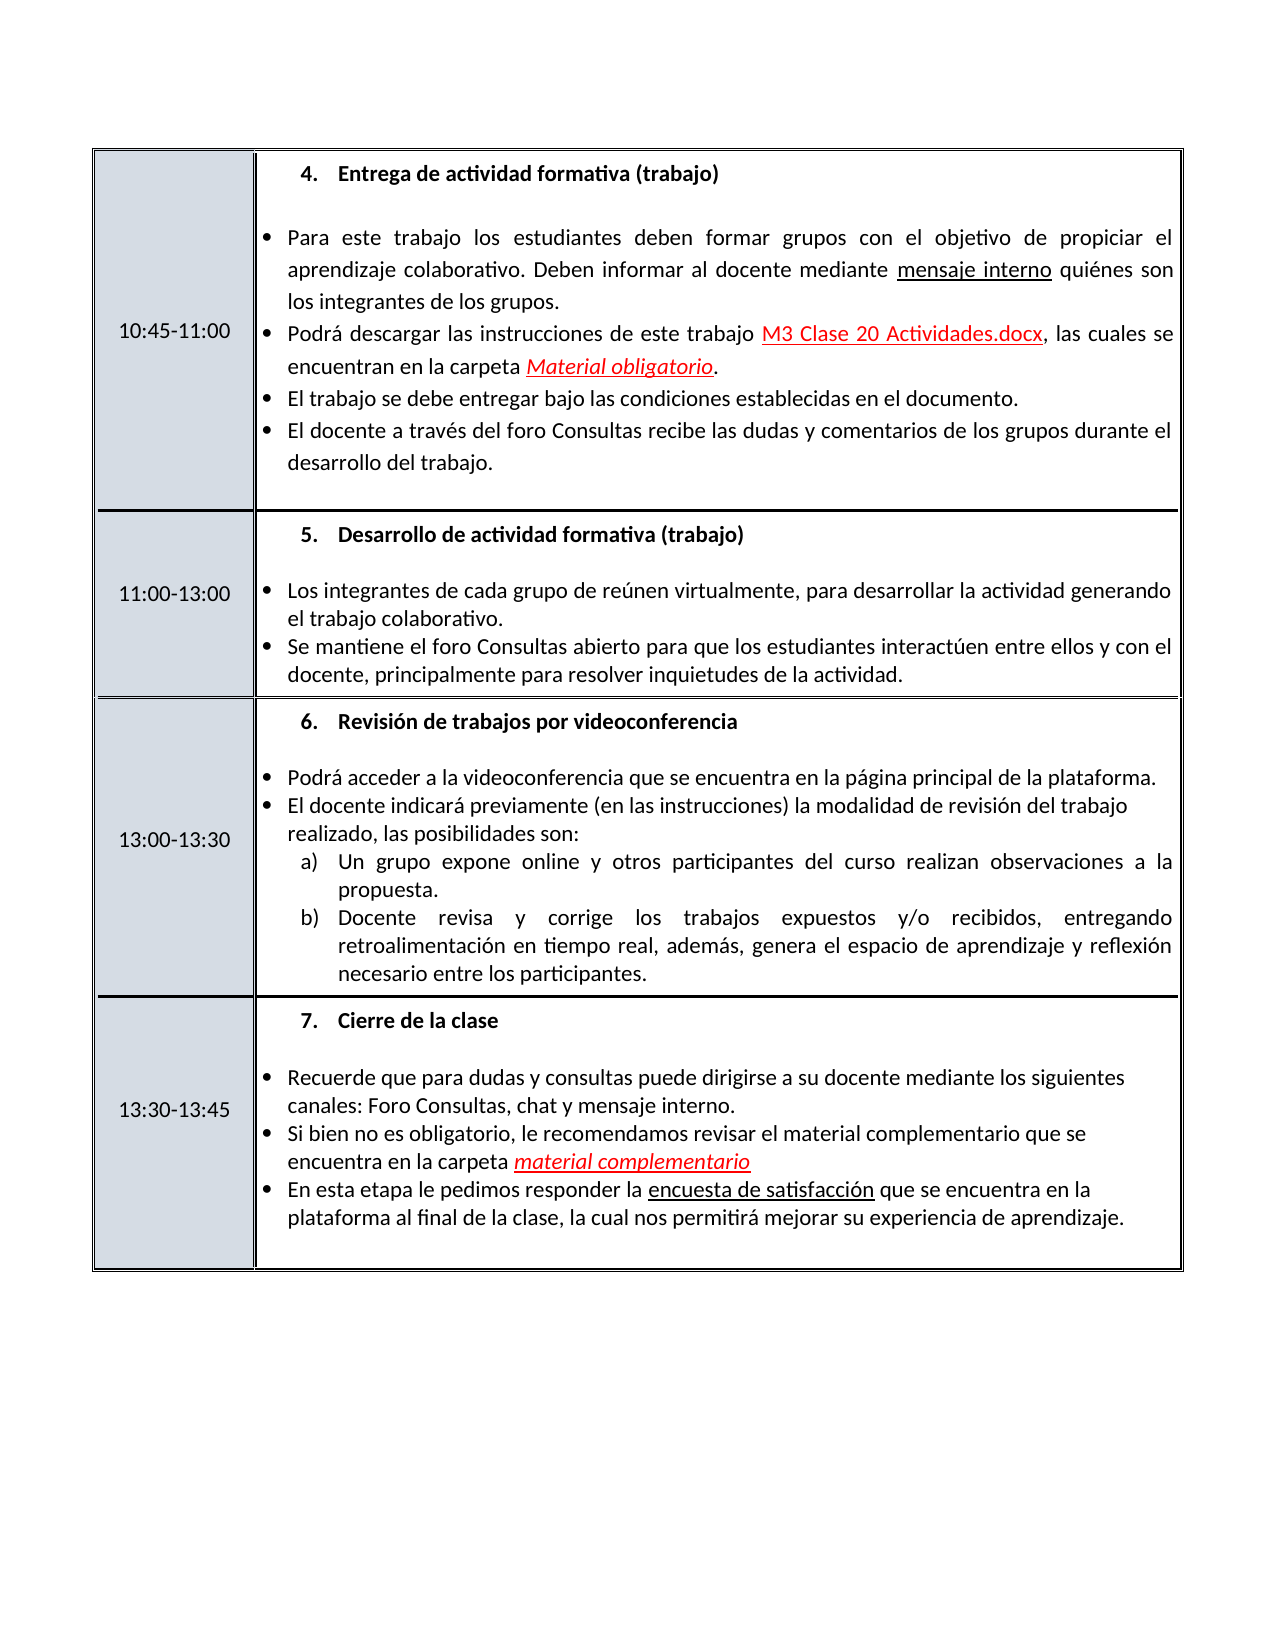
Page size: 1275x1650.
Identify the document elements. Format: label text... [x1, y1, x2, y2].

table_cell 11:00-13:00 [95, 509, 253, 696]
table_cell 13:00-13:30 [94, 696, 255, 995]
table_cell Revisión de trabajos por videoconferencia Podrá acceder a la videoconferencia que se encuentra en la página principal de la plataforma. El docente indicará previamente (en las instrucciones) la modalidad de revisión del trabajo realizado, las posibilidades son: Un grupo expone online y otros participantes del curso realizan observaciones a la propuesta. Docente revisa y corrige los trabajos expuestos y/o recibidos, entregando retroalimentación en tiempo real, además, genera el espacio de aprendizaje y reflexión necesario entre los participantes. [255, 696, 1182, 995]
table_cell Cierre de la clase Recuerde que para dudas y consultas puede dirigirse a su docente mediante los siguientes canales: Foro Consultas, chat y mensaje interno. Si bien no es obligatorio, le recomendamos revisar el material complementario que se encuentra en la carpeta material complementario En esta etapa le pedimos responder la encuesta de satisfacción que se encuentra en la plataforma al final de la clase, la cual nos permitirá mejorar su experiencia de aprendizaje. [255, 995, 1180, 1268]
table_cell Entrega de actividad formativa (trabajo) Para este trabajo los estudiantes deben formar grupos con el objetivo de propiciar el aprendizaje colaborativo. Deben informar al docente mediante mensaje interno quiénes son los integrantes de los grupos. Podrá descargar las instrucciones de este trabajo M3 Clase 20 Actividades.docx, las cuales se encuentran en la carpeta Material obligatorio. El trabajo se debe entregar bajo las condiciones establecidas en el documento. El docente a través del foro Consultas recibe las dudas y comentarios de los grupos durante el desarrollo del trabajo. [255, 151, 1180, 509]
table_cell Desarrollo de actividad formativa (trabajo) Los integrantes de cada grupo de reúnen virtualmente, para desarrollar la actividad generando el trabajo colaborativo. Se mantiene el foro Consultas abierto para que los estudiantes interactúen entre ellos y con el docente, principalmente para resolver inquietudes de la actividad. [257, 509, 1180, 696]
table_cell 13:30-13:45 [95, 995, 255, 1268]
table_cell 10:45-11:00 [94, 149, 255, 509]
